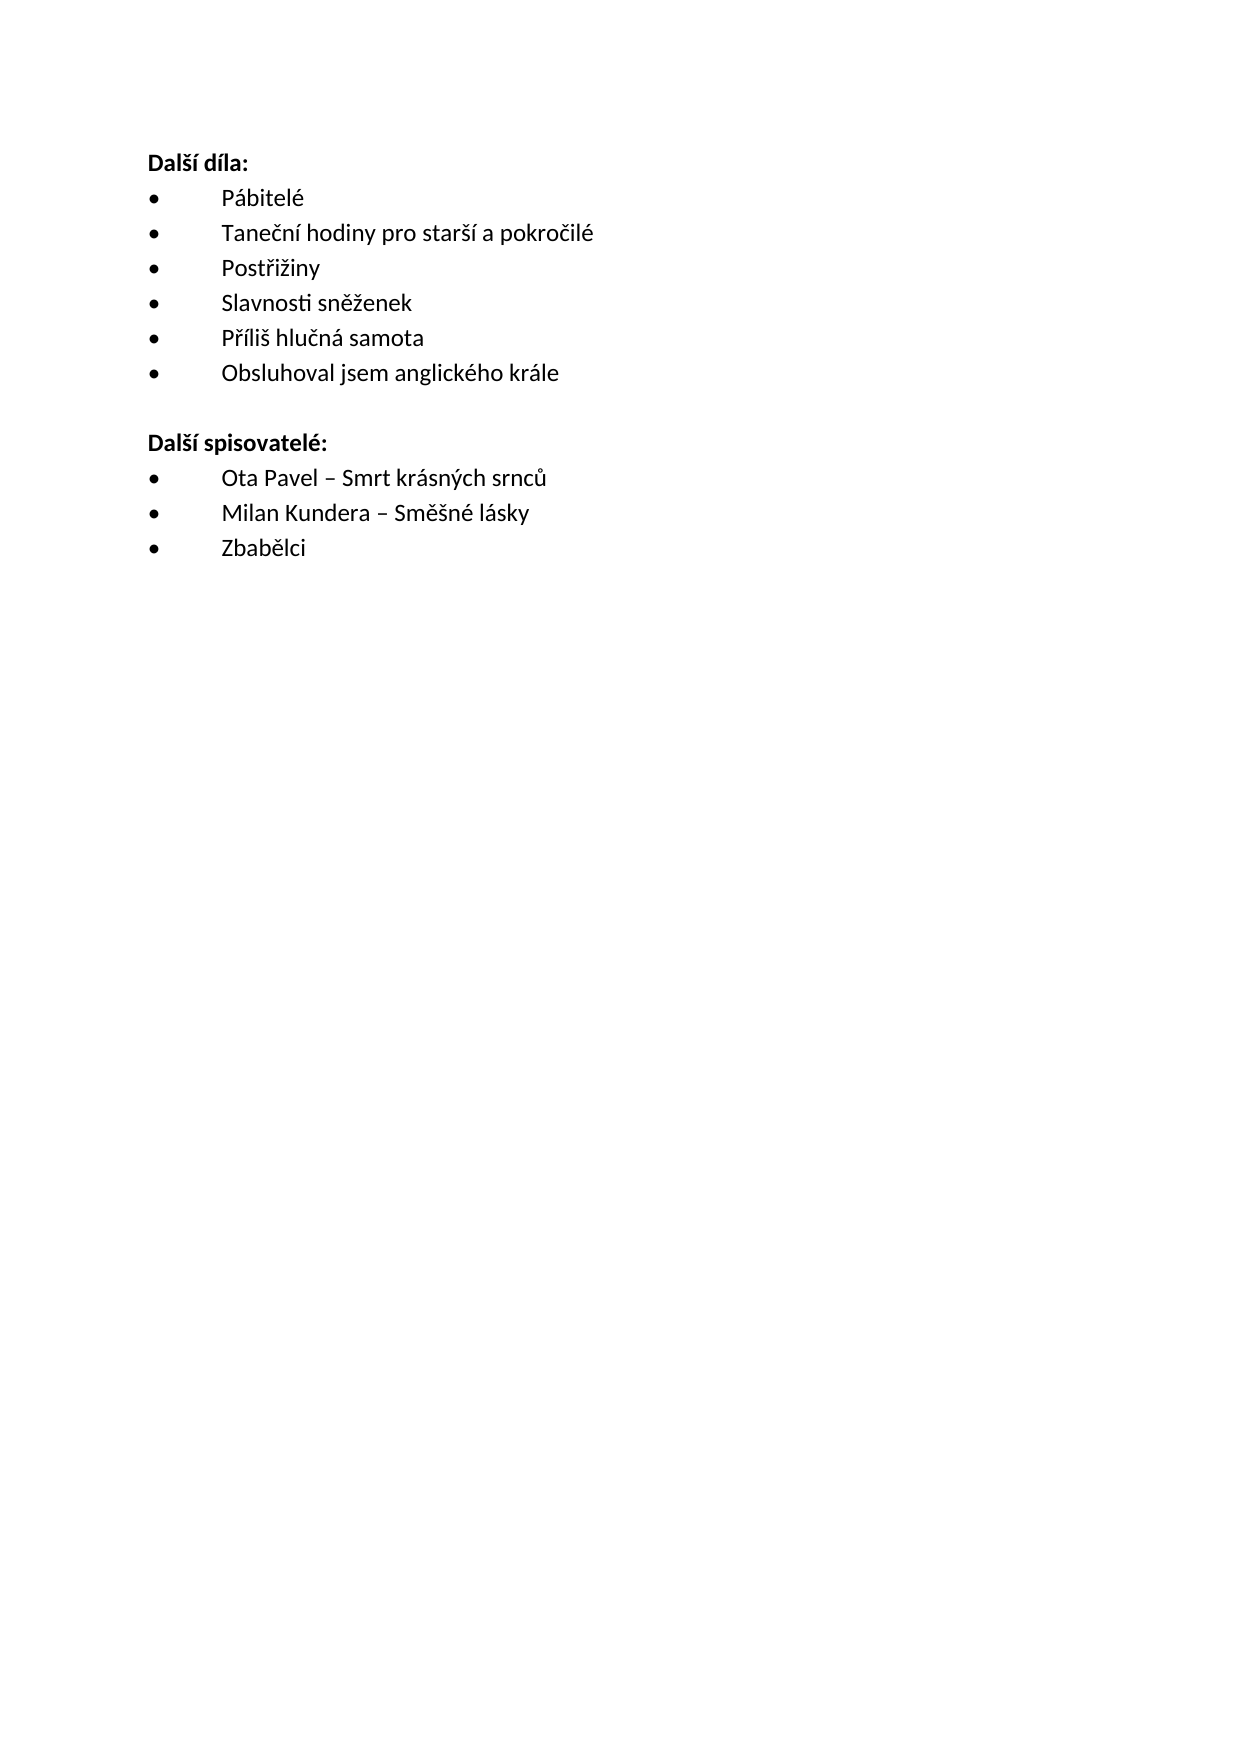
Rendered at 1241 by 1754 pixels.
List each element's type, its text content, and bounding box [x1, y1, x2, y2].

text • Příliš hlučná samota [148, 323, 1093, 353]
text • Pábitelé [148, 183, 1093, 213]
text Další díla: [148, 148, 1093, 178]
text • Slavnosti sněženek [148, 288, 1093, 318]
text Další spisovatelé: [148, 428, 1093, 458]
text • Ota Pavel – Smrt krásných srnců [148, 463, 1093, 493]
text • Zbabělci [148, 533, 1093, 563]
text • Taneční hodiny pro starší a pokročilé [148, 218, 1093, 248]
text • Milan Kundera – Směšné lásky [148, 498, 1093, 528]
text • Postřižiny [148, 253, 1093, 283]
text • Obsluhoval jsem anglického krále [148, 358, 1093, 388]
